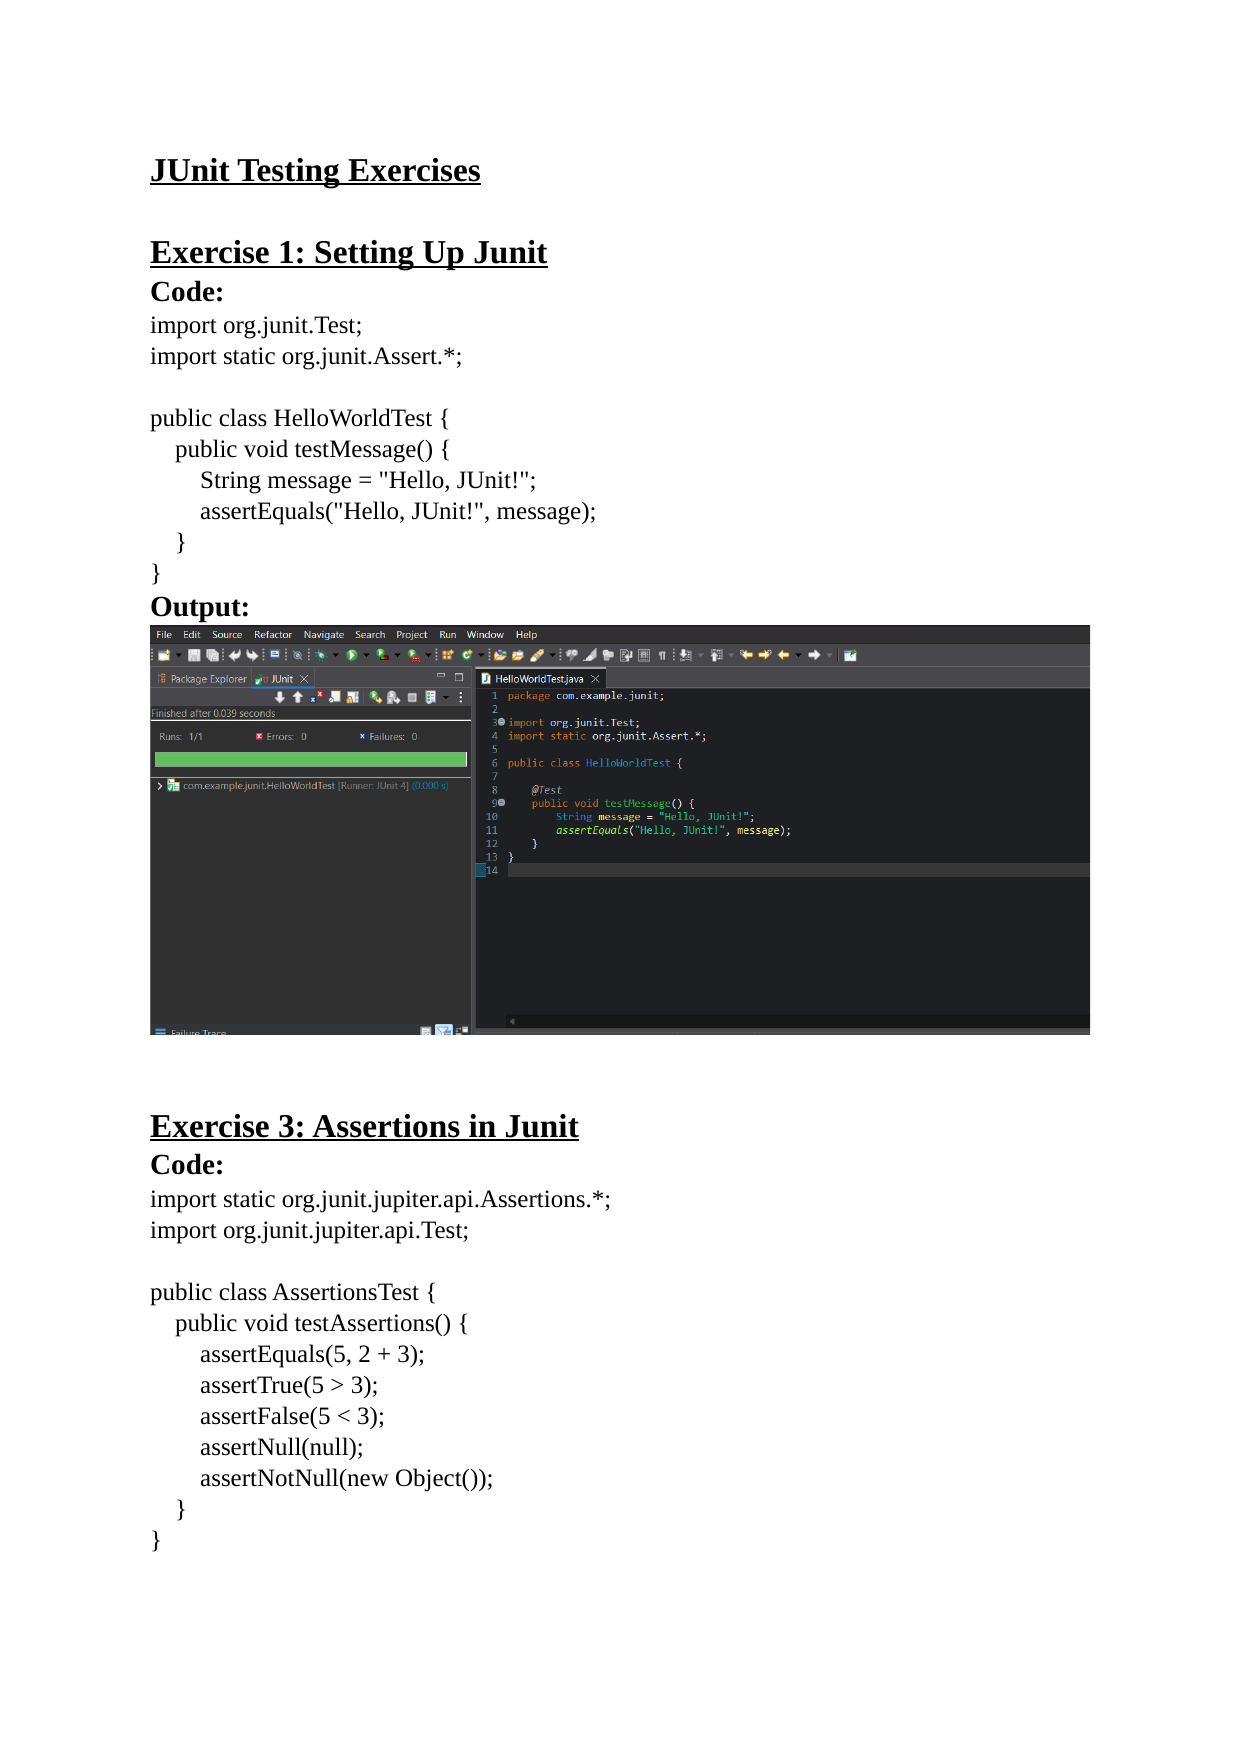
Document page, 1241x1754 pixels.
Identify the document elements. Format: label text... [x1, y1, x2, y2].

text public void testMessage() { [150, 434, 1090, 463]
text Code: [150, 1147, 1090, 1181]
text import org.junit.Test; [150, 310, 1090, 339]
text assertNull(null); [150, 1432, 1090, 1461]
text public void testAssertions() { [150, 1308, 1090, 1337]
text assertFalse(5 < 3); [150, 1401, 1090, 1430]
text } [150, 1525, 1090, 1584]
text JUnit Testing Exercises [150, 150, 1090, 188]
text } [150, 558, 1090, 587]
text public class AssertionsTest { [150, 1277, 1090, 1306]
text import static org.junit.jupiter.api.Assertions.*; [150, 1184, 1090, 1212]
text Exercise 3: Assertions in Junit [150, 1106, 1090, 1144]
text assertEquals(5, 2 + 3); [150, 1339, 1090, 1368]
text String message = "Hello, JUnit!"; [150, 465, 1090, 494]
text } [150, 527, 1090, 556]
text import static org.junit.Assert.*; [150, 341, 1090, 370]
text assertNotNull(new Object()); [150, 1463, 1090, 1492]
text Code: [150, 274, 1090, 308]
picture [150, 625, 1091, 1035]
text import org.junit.jupiter.api.Test; [150, 1215, 1090, 1243]
text Output: [150, 589, 1090, 623]
text Exercise 1: Setting Up Junit [150, 233, 1090, 271]
text assertTrue(5 > 3); [150, 1370, 1090, 1399]
text } [150, 1494, 1090, 1523]
text assertEquals("Hello, JUnit!", message); [150, 496, 1090, 525]
text public class HelloWorldTest { [150, 403, 1090, 432]
